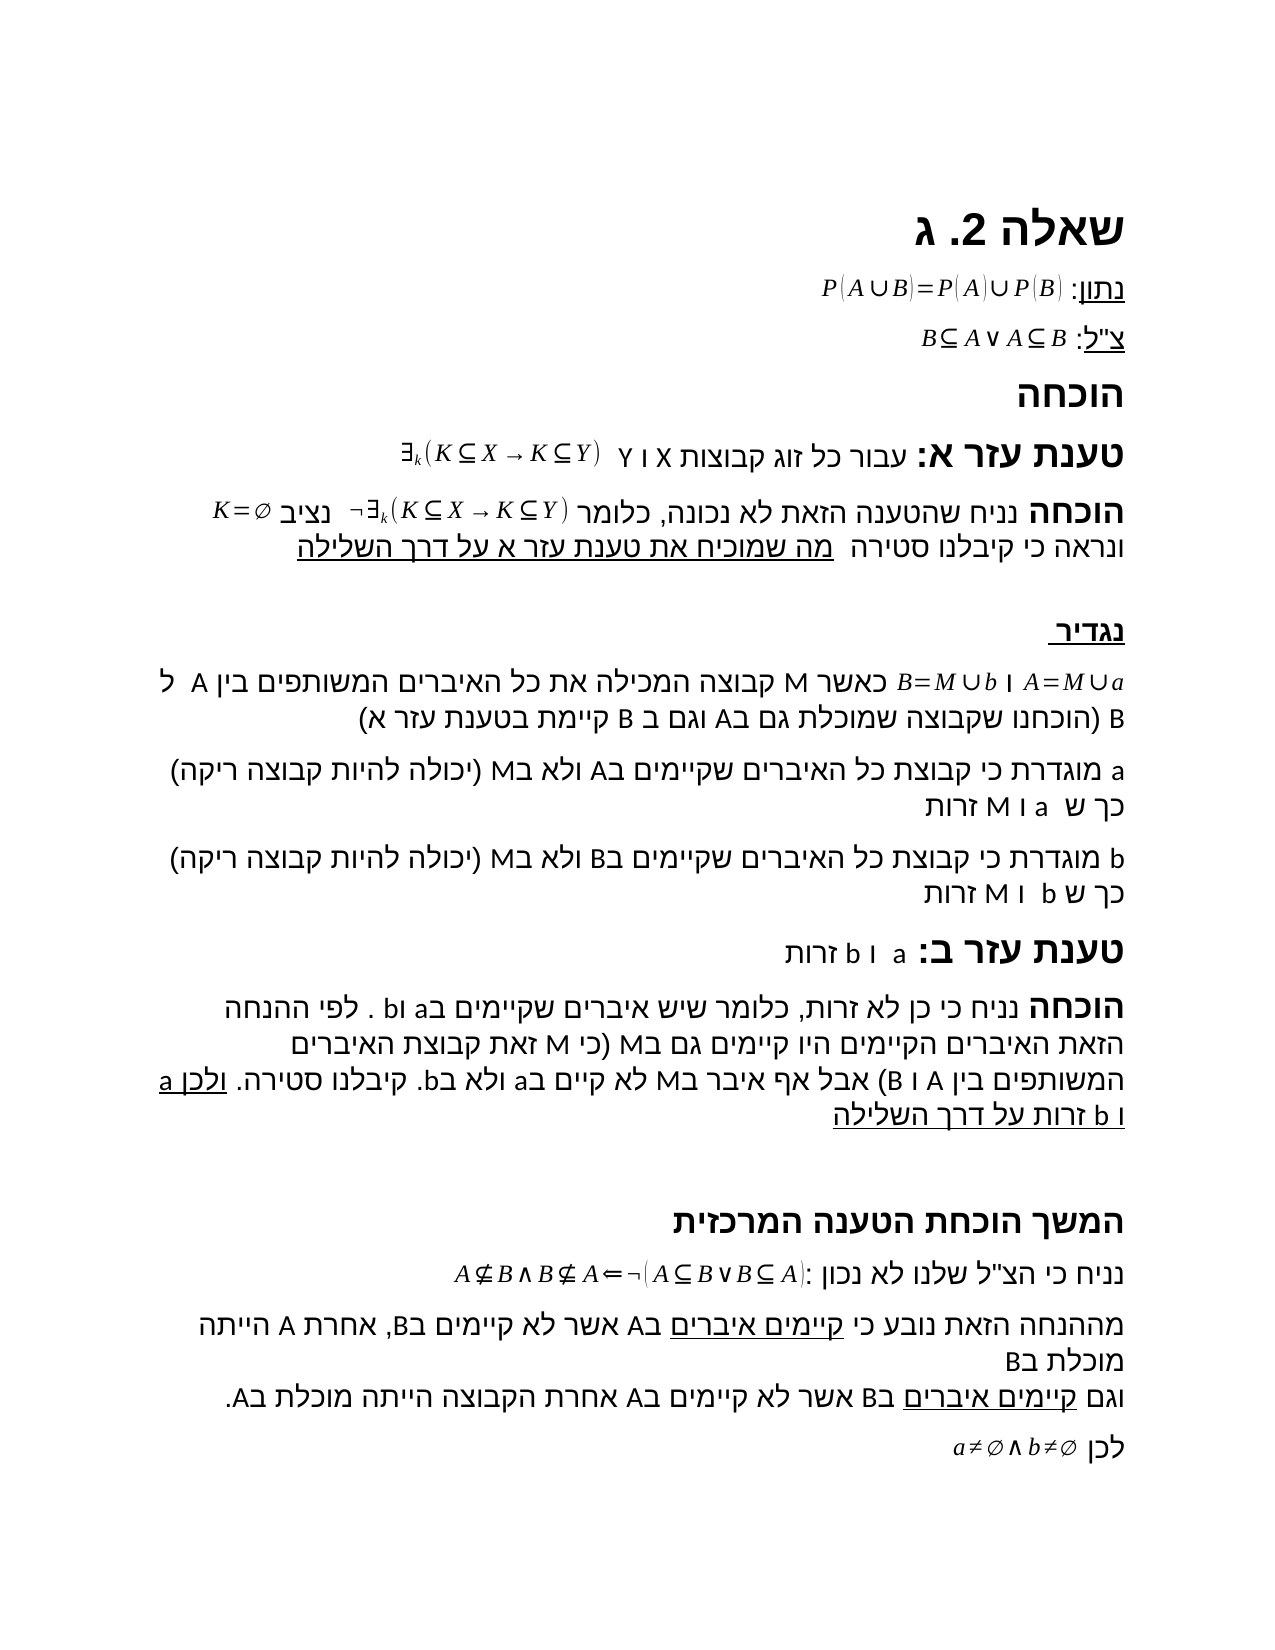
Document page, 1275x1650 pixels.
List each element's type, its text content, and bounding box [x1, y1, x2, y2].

text נתון: [150, 272, 1125, 305]
text טענת עזר ב: a ו b זרות [150, 928, 1125, 971]
text צ"ל: [150, 322, 1125, 355]
text ו כאשר M קבוצה המכילה את כל האיברים המשותפים בין A לB (הוכחנו שקבוצה שמוכלת גם בA וגם ב B קיימת בטענת עזר א) [150, 664, 1125, 735]
text נניח כי הצ"ל שלנו לא נכון : [150, 1257, 1125, 1291]
text מההנחה הזאת נובע כי קיימים איברים בA אשר לא קיימים בB, אחרת A הייתה מוכלת בB וגם קיימים איברים בB אשר לא קיימים בA אחרת הקבוצה הייתה מוכלת בA. [150, 1307, 1125, 1414]
text הוכחה נניח שהטענה הזאת לא נכונה, כלומר נציב ונראה כי קיבלנו סטירה מה שמוכיח את טענת עזר א על דרך השלילה [150, 492, 1125, 564]
text b מוגדרת כי קבוצת כל האיברים שקיימים בB ולא בM (יכולה להיות קבוצה ריקה) כך ש b ו M זרות [150, 840, 1125, 911]
text לכן [150, 1431, 1125, 1464]
text הוכחה [150, 372, 1125, 415]
text טענת עזר א: עבור כל זוג קבוצות X ו Y [150, 432, 1125, 475]
text שאלה 2. ג [150, 202, 1125, 255]
text a מוגדרת כי קבוצת כל האיברים שקיימים בA ולא בM (יכולה להיות קבוצה ריקה) כך ש a ו M זרות [150, 752, 1125, 823]
text נגדיר [150, 580, 1125, 647]
text המשך הוכחת הטענה המרכזית [150, 1202, 1125, 1241]
text הוכחה נניח כי כן לא זרות, כלומר שיש איברים שקיימים בa וb . לפי ההנחה הזאת האיברים הקיימים היו קיימים גם בM (כי M זאת קבוצת האיברים המשותפים בין A ו B) אבל אף איבר בM לא קיים בa ולא בb. קיבלנו סטירה. ולכן a ו b זרות על דרך השלילה [150, 988, 1125, 1133]
